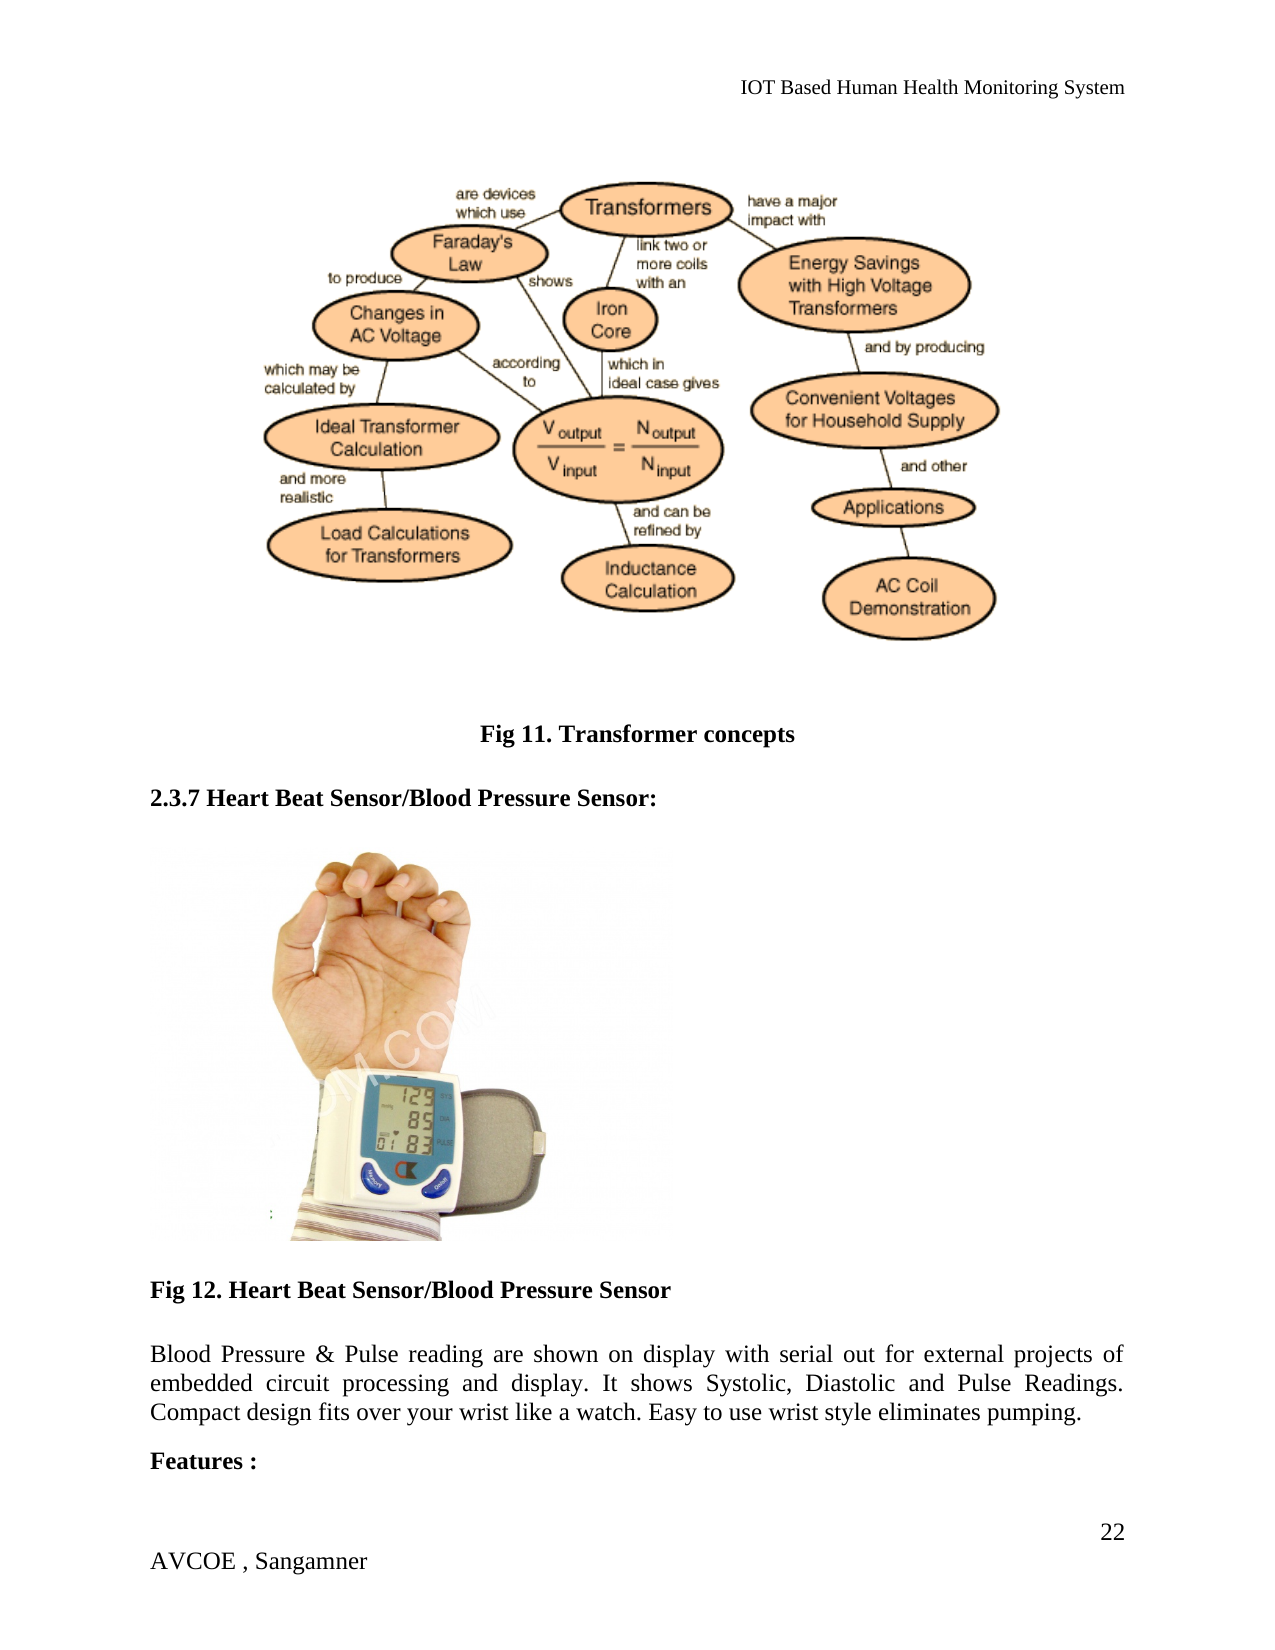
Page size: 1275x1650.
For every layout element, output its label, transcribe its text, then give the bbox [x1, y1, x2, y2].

text Fig 12. Heart Beat Sensor/Blood Pressure Sensor [150, 1275, 1125, 1304]
text Features : [150, 1446, 1125, 1475]
picture [150, 847, 673, 1241]
text 2.3.7 Heart Beat Sensor/Blood Pressure Sensor: [150, 783, 1125, 812]
picture [237, 150, 1038, 685]
text Blood Pressure & Pulse reading are shown on display with serial out for external projects of embedded circuit processing and display. It shows Systolic, Diastolic and Pulse Readings. Compact design fits over your wrist like a watch. Easy to use wrist style eliminates pumping. [150, 1339, 1125, 1426]
text Fig 11. Transformer concepts [150, 719, 1125, 748]
